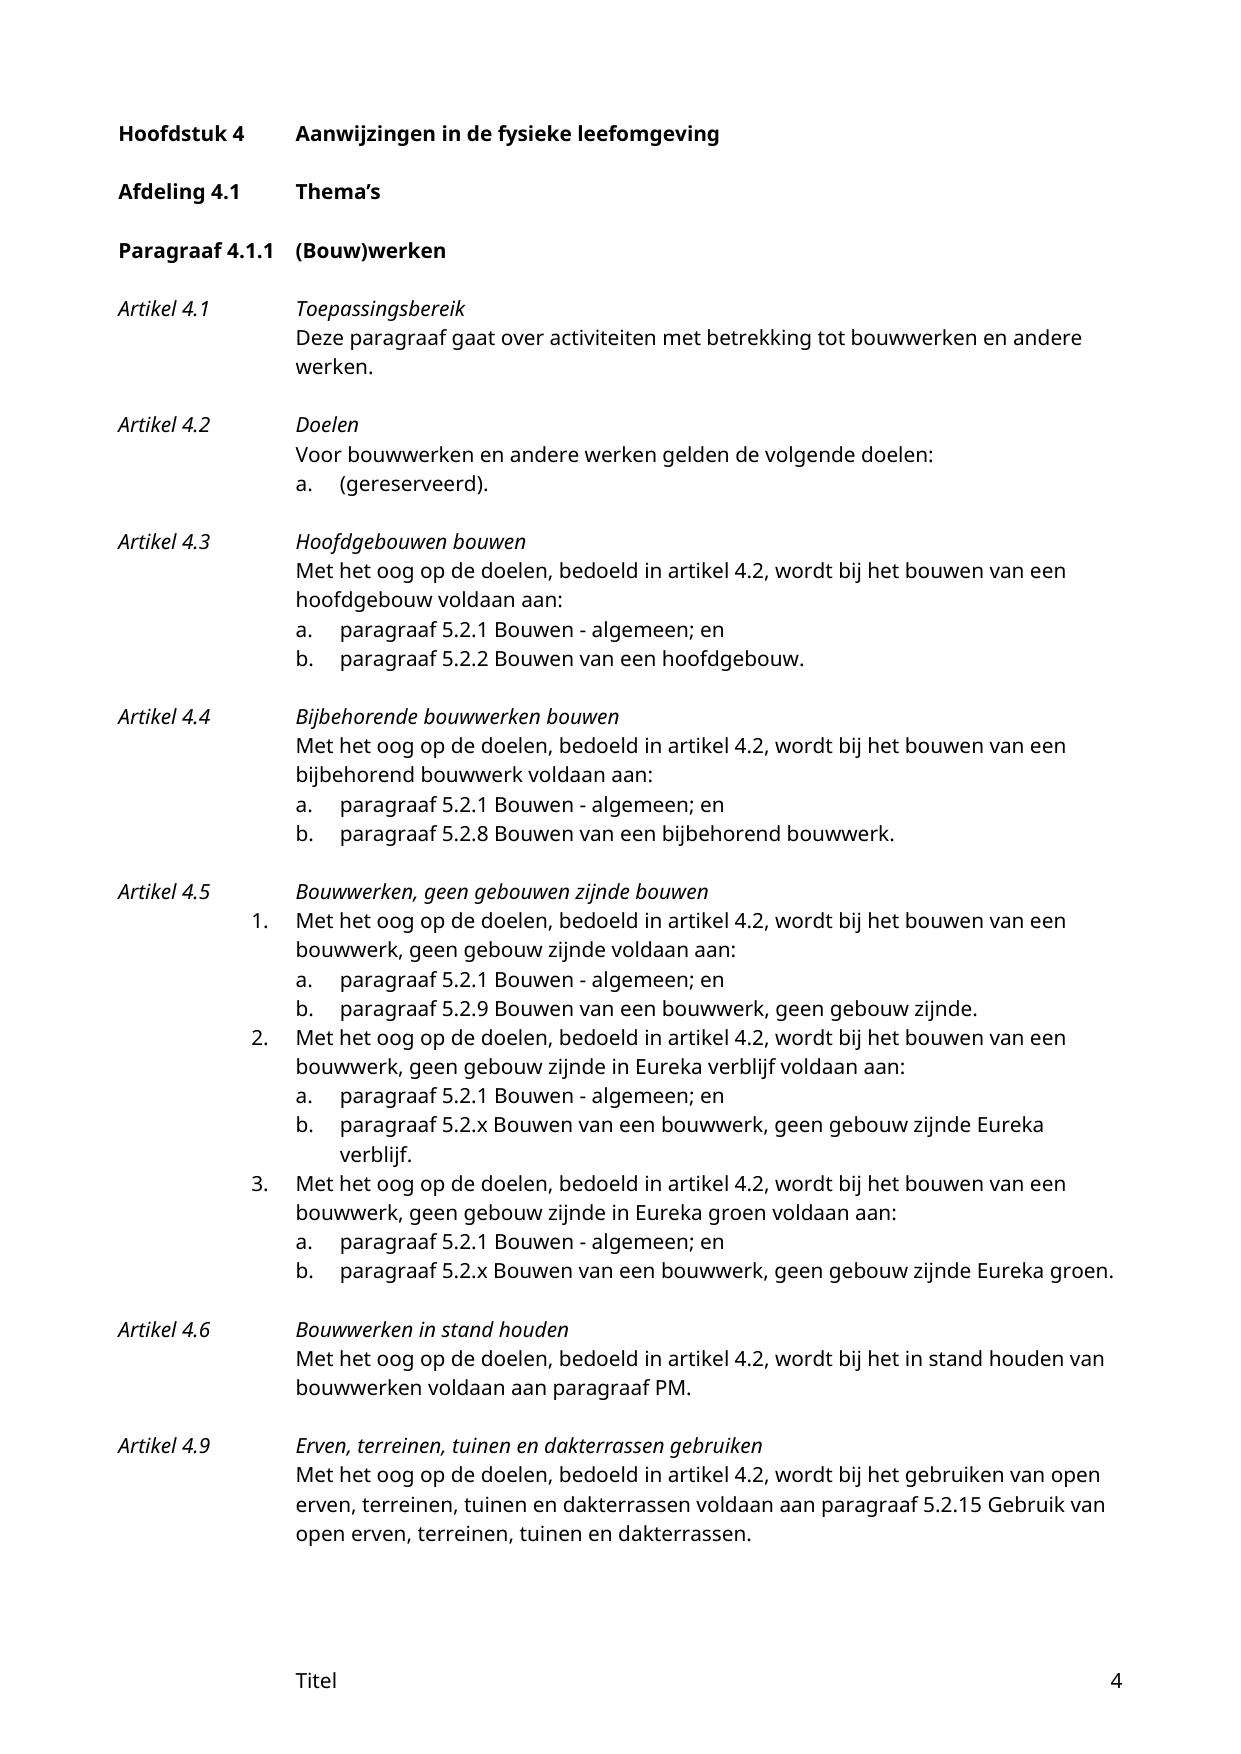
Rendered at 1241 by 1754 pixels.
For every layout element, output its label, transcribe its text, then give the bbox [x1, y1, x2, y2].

text a. paragraaf 5.2.1 Bouwen - algemeen; en [295, 789, 1122, 818]
subtitle Afdeling 4.1 Thema’s [118, 176, 1122, 206]
subtitle Paragraaf 4.1.1 (Bouw)werken [118, 235, 1122, 264]
text b. paragraaf 5.2.9 Bouwen van een bouwwerk, geen gebouw zijnde. [295, 993, 1122, 1022]
subtitle Hoofdstuk 4 Aanwijzingen in de fysieke leefomgeving [118, 118, 1122, 147]
text a. (gereserveerd). [295, 468, 1122, 497]
text b. paragraaf 5.2.2 Bouwen van een hoofdgebouw. [295, 643, 1122, 672]
text 3. Met het oog op de doelen, bedoeld in artikel 4.2, wordt bij het bouwen van een bouwwerk, geen gebouw zijnde in Eureka groen voldaan aan: [251, 1168, 1122, 1226]
text Deze paragraaf gaat over activiteiten met betrekking tot bouwwerken en andere werken. [295, 322, 1122, 381]
text 2. Met het oog op de doelen, bedoeld in artikel 4.2, wordt bij het bouwen van een bouwwerk, geen gebouw zijnde in Eureka verblijf voldaan aan: [251, 1022, 1122, 1081]
subtitle Artikel 4.1 Toepassingsbereik [118, 293, 1122, 322]
text Met het oog op de doelen, bedoeld in artikel 4.2, wordt bij het gebruiken van open erven, terreinen, tuinen en dakterrassen voldaan aan paragraaf 5.2.15 Gebruik van open erven, terreinen, tuinen en dakterrassen. [295, 1460, 1122, 1547]
subtitle Artikel 4.2 Doelen [118, 410, 1122, 439]
subtitle Artikel 4.4 Bijbehorende bouwwerken bouwen [118, 701, 1122, 731]
text a. paragraaf 5.2.1 Bouwen - algemeen; en [295, 614, 1122, 643]
subtitle Artikel 4.3 Hoofdgebouwen bouwen [118, 526, 1122, 556]
text b. paragraaf 5.2.8 Bouwen van een bijbehorend bouwwerk. [295, 818, 1122, 847]
text a. paragraaf 5.2.1 Bouwen - algemeen; en [295, 1226, 1122, 1256]
text Met het oog op de doelen, bedoeld in artikel 4.2, wordt bij het bouwen van een hoofdgebouw voldaan aan: [295, 556, 1122, 614]
text Voor bouwwerken en andere werken gelden de volgende doelen: [295, 439, 1122, 468]
subtitle Artikel 4.9 Erven, terreinen, tuinen en dakterrassen gebruiken [118, 1431, 1122, 1460]
text Met het oog op de doelen, bedoeld in artikel 4.2, wordt bij het in stand houden van bouwwerken voldaan aan paragraaf PM. [295, 1343, 1122, 1401]
text 1. Met het oog op de doelen, bedoeld in artikel 4.2, wordt bij het bouwen van een bouwwerk, geen gebouw zijnde voldaan aan: [251, 906, 1122, 964]
subtitle Artikel 4.5 Bouwwerken, geen gebouwen zijnde bouwen [118, 876, 1122, 906]
subtitle Artikel 4.6 Bouwwerken in stand houden [118, 1314, 1122, 1343]
text b. paragraaf 5.2.x Bouwen van een bouwwerk, geen gebouw zijnde Eureka groen. [295, 1256, 1122, 1285]
text a. paragraaf 5.2.1 Bouwen - algemeen; en [295, 1081, 1122, 1110]
text a. paragraaf 5.2.1 Bouwen - algemeen; en [295, 964, 1122, 993]
text b. paragraaf 5.2.x Bouwen van een bouwwerk, geen gebouw zijnde Eureka verblijf. [295, 1110, 1122, 1168]
text Met het oog op de doelen, bedoeld in artikel 4.2, wordt bij het bouwen van een bijbehorend bouwwerk voldaan aan: [295, 731, 1122, 789]
